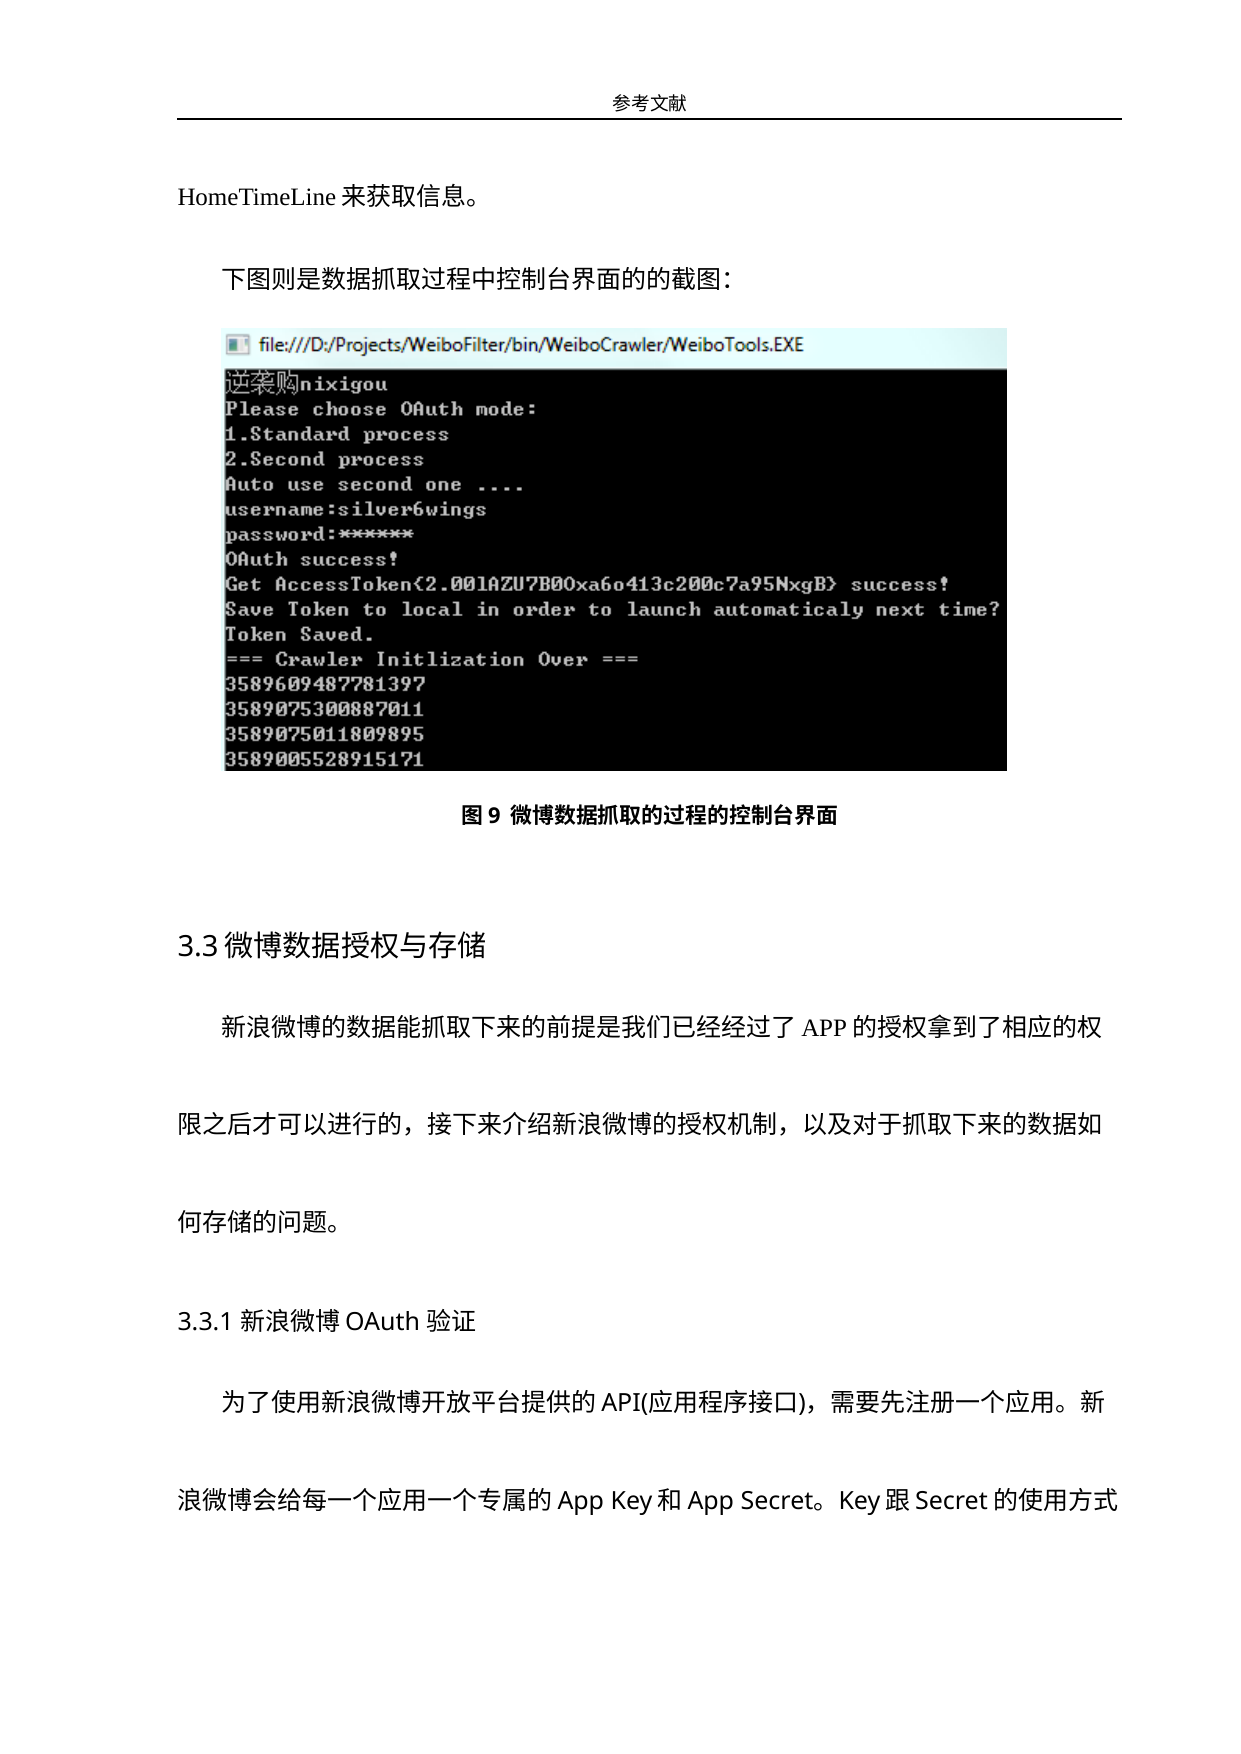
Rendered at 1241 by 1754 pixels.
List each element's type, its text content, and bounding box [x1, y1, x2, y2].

text 下图则是数据抓取过程中控制台界面的的截图： [177, 245, 1122, 310]
text 新浪微博的数据能抓取下来的前提是我们已经经过了APP的授权拿到了相应的权限之后才可以进行的，接下来介绍新浪微博的授权机制，以及对于抓取下来的数据如何存储的问题。 [177, 993, 1122, 1253]
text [177, 1368, 1122, 1531]
subtitle 3.3微博数据授权与存储 [177, 912, 1122, 977]
picture [221, 328, 1007, 771]
subtitle 3.3.1 新浪微博OAuth 验证 [177, 1287, 1122, 1352]
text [177, 162, 1122, 227]
text 图 9 微博数据抓取的过程的控制台界面 [177, 798, 1122, 830]
